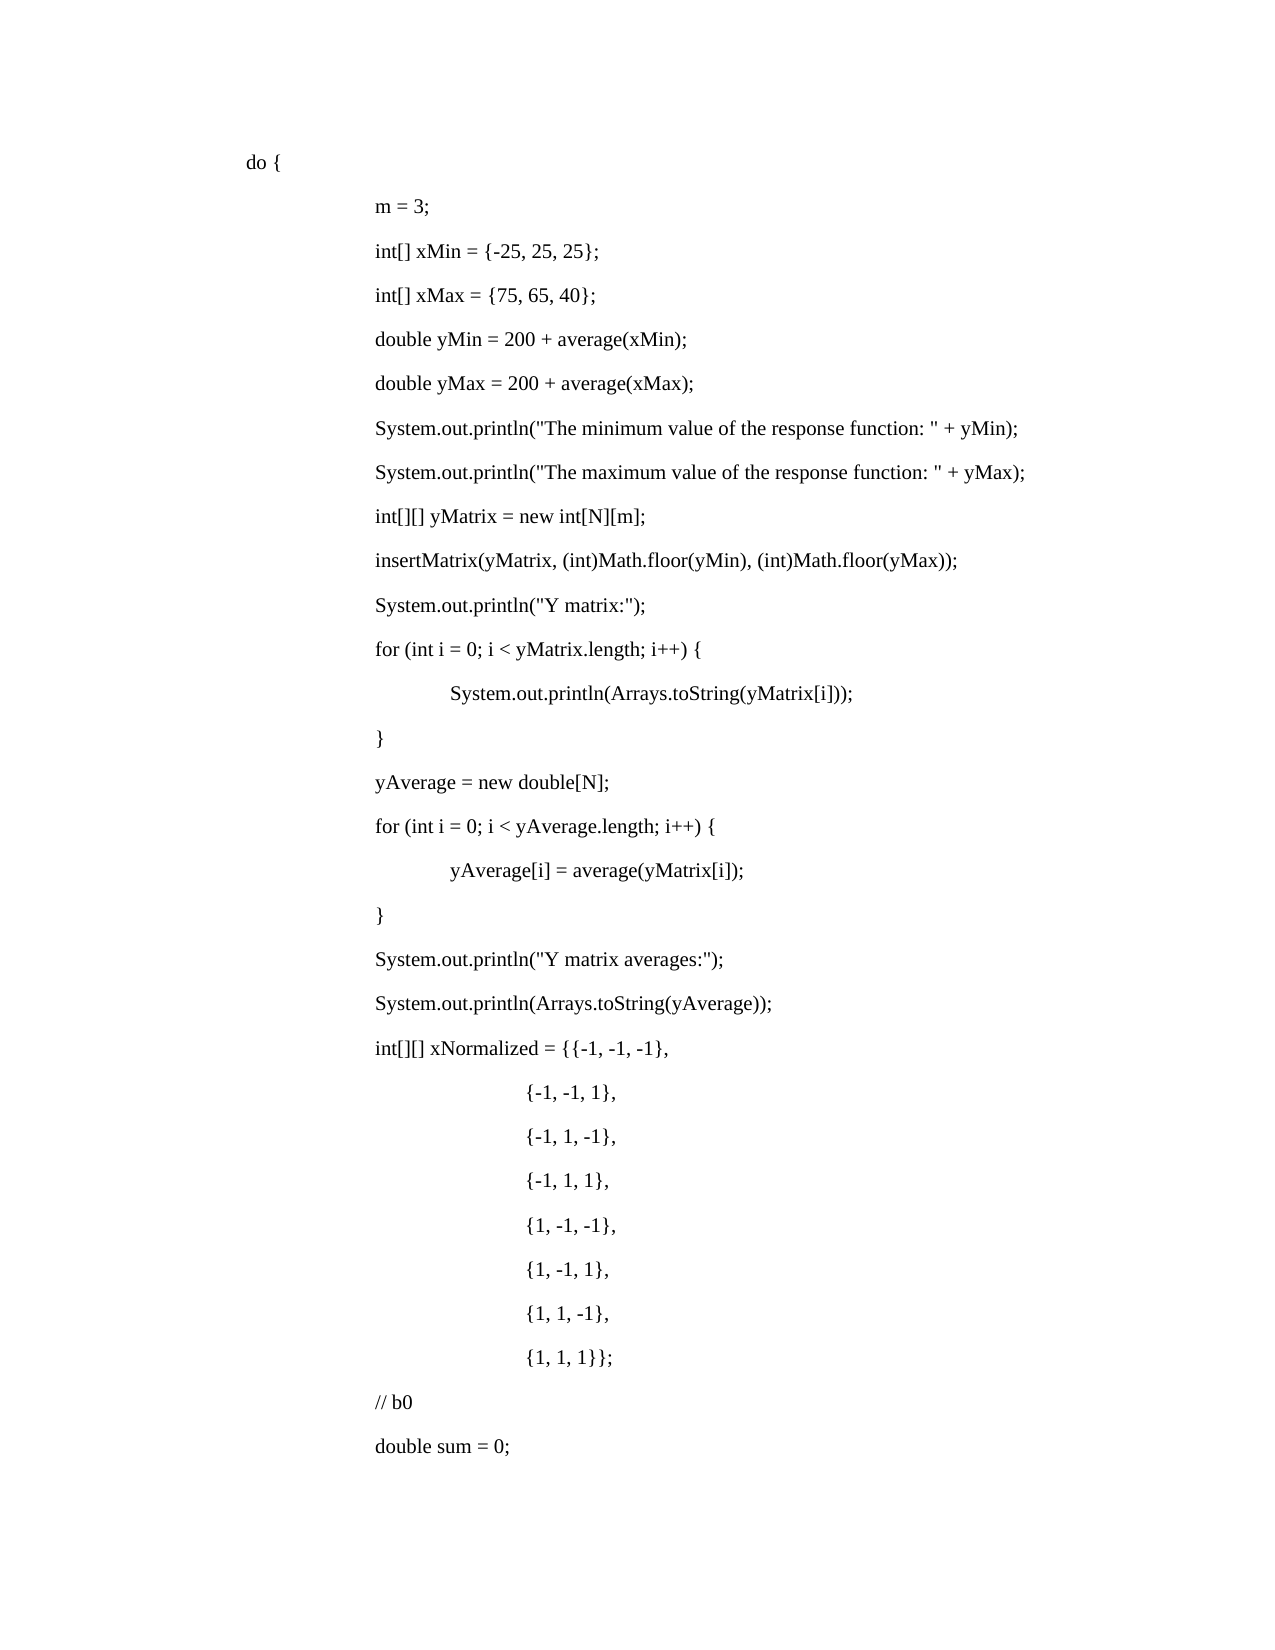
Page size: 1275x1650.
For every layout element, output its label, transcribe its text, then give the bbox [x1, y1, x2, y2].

text } [150, 903, 1125, 927]
text double yMin = 200 + average(xMin); [150, 327, 1125, 351]
text System.out.println(Arrays.toString(yMatrix[i])); [150, 681, 1125, 705]
text for (int i = 0; i < yMatrix.length; i++) { [150, 637, 1125, 661]
text double yMax = 200 + average(xMax); [150, 371, 1125, 395]
text System.out.println("The minimum value of the response function: " + yMin); [150, 416, 1125, 440]
text int[][] yMatrix = new int[N][m]; [150, 504, 1125, 528]
text int[][] xNormalized = {{-1, -1, -1}, [150, 1035, 1125, 1059]
text // b0 [150, 1389, 1125, 1414]
text System.out.println("The maximum value of the response function: " + yMax); [150, 460, 1125, 484]
text } [150, 726, 1125, 749]
text for (int i = 0; i < yAverage.length; i++) { [150, 814, 1125, 838]
text double sum = 0; [150, 1434, 1125, 1458]
text yAverage[i] = average(yMatrix[i]); [150, 858, 1125, 882]
text yAverage = new double[N]; [150, 770, 1125, 794]
text System.out.println("Y matrix averages:"); [150, 947, 1125, 971]
text insertMatrix(yMatrix, (int)Math.floor(yMin), (int)Math.floor(yMax)); [150, 548, 1125, 572]
text int[] xMax = {75, 65, 40}; [150, 283, 1125, 307]
text {1, 1, -1}, [150, 1301, 1125, 1325]
text do { [150, 150, 1125, 174]
text {1, -1, 1}, [150, 1257, 1125, 1281]
text System.out.println(Arrays.toString(yAverage)); [150, 991, 1125, 1015]
text {1, 1, 1}}; [150, 1345, 1125, 1369]
text {1, -1, -1}, [150, 1212, 1125, 1237]
text m = 3; [150, 194, 1125, 218]
text {-1, -1, 1}, [150, 1080, 1125, 1104]
text {-1, 1, 1}, [150, 1168, 1125, 1192]
text {-1, 1, -1}, [150, 1124, 1125, 1148]
text int[] xMin = {-25, 25, 25}; [150, 238, 1125, 263]
text System.out.println("Y matrix:"); [150, 593, 1125, 617]
